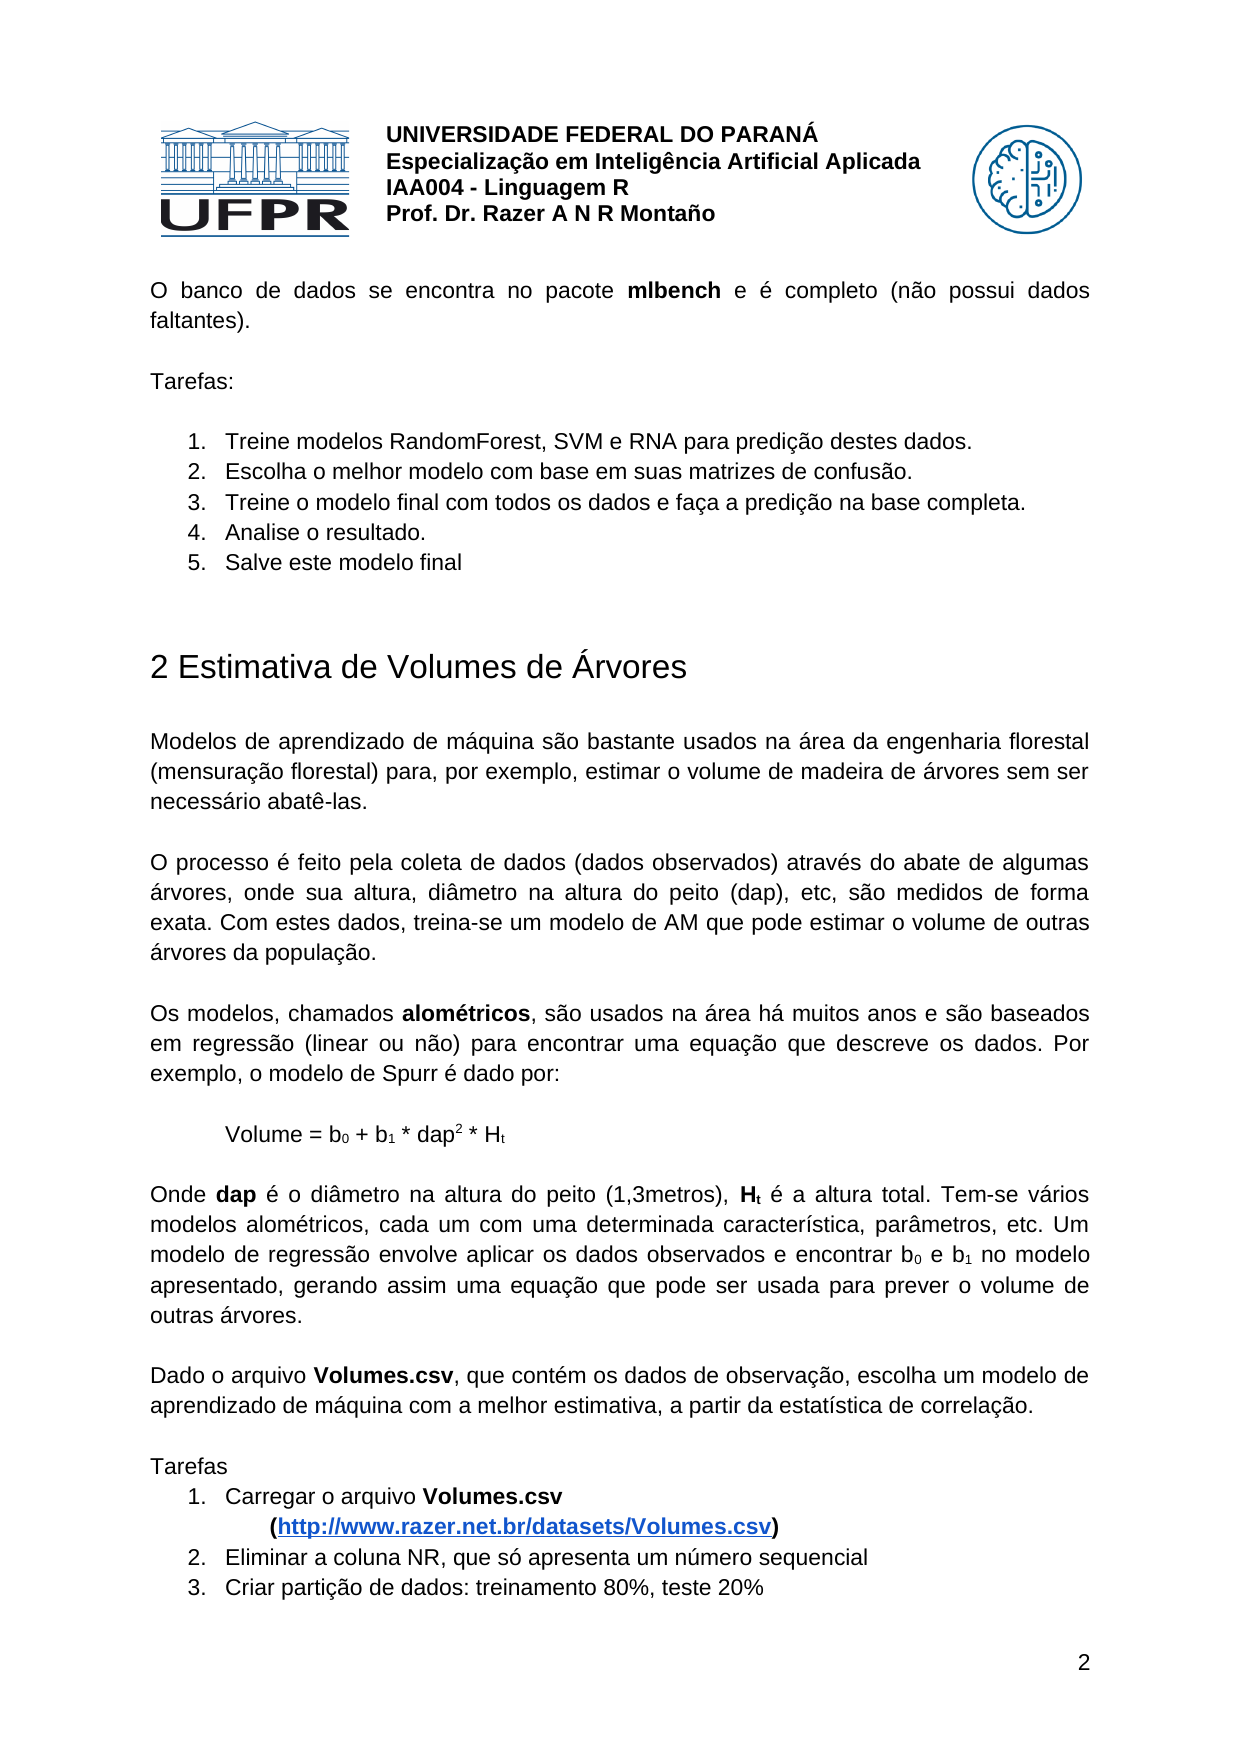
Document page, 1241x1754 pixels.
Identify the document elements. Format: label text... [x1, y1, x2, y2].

list Eliminar a coluna NR, que só apresenta um número sequencial [187, 1543, 1090, 1570]
text Tarefas [150, 1453, 1090, 1479]
text Onde dap é o diâmetro na altura do peito (1,3metros), Ht é a altura total. Tem-se vários modelos alométricos, cada um com uma determinada característica, parâmetros, etc. Um modelo de regressão envolve aplicar os dados observados e encontrar b0 e b1 no modelo apresentado, gerando assim uma equação que pode ser usada para prever o volume de outras árvores. [150, 1181, 1090, 1328]
picture [161, 121, 350, 237]
text Dado o arquivo Volumes.csv, que contém os dados de observação, escolha um modelo de aprendizado de máquina com a melhor estimativa, a partir da estatística de correlação. [150, 1362, 1090, 1419]
text O processo é feito pela coleta de dados (dados observados) através do abate de algumas árvores, onde sua altura, diâmetro na altura do peito (dap), etc, são medidos de forma exata. Com estes dados, treina-se um modelo de AM que pode estimar o volume de outras árvores da população. [150, 849, 1090, 966]
subtitle 2 Estimativa de Volumes de Árvores [150, 647, 1090, 685]
list Treine modelos RandomForest, SVM e RNA para predição destes dados. [187, 428, 1090, 454]
text Tarefas: [150, 368, 1090, 394]
list Analise o resultado. [187, 519, 1090, 545]
list Treine o modelo final com todos os dados e faça a predição na base completa. [187, 488, 1090, 515]
text Modelos de aprendizado de máquina são bastante usados na área da engenharia florestal (mensuração florestal) para, por exemplo, estimar o volume de madeira de árvores sem ser necessário abatê-las. [150, 728, 1090, 815]
text Volume = b0 + b1 * dap2 * Ht [225, 1121, 1090, 1147]
picture [968, 121, 1087, 236]
list Carregar o arquivo Volumes.csv [187, 1483, 1090, 1509]
list Salve este modelo final [187, 549, 1090, 575]
text Os modelos, chamados alométricos, são usados na área há muitos anos e são baseados em regressão (linear ou não) para encontrar uma equação que descreve os dados. Por exemplo, o modelo de Spurr é dado por: [150, 1000, 1090, 1087]
list Criar partição de dados: treinamento 80%, teste 20% [187, 1574, 1090, 1600]
text (http://www.razer.net.br/datasets/Volumes.csv) [225, 1513, 1090, 1540]
list Escolha o melhor modelo com base em suas matrizes de confusão. [187, 458, 1090, 484]
text O banco de dados se encontra no pacote mlbench e é completo (não possui dados faltantes). [150, 277, 1090, 333]
